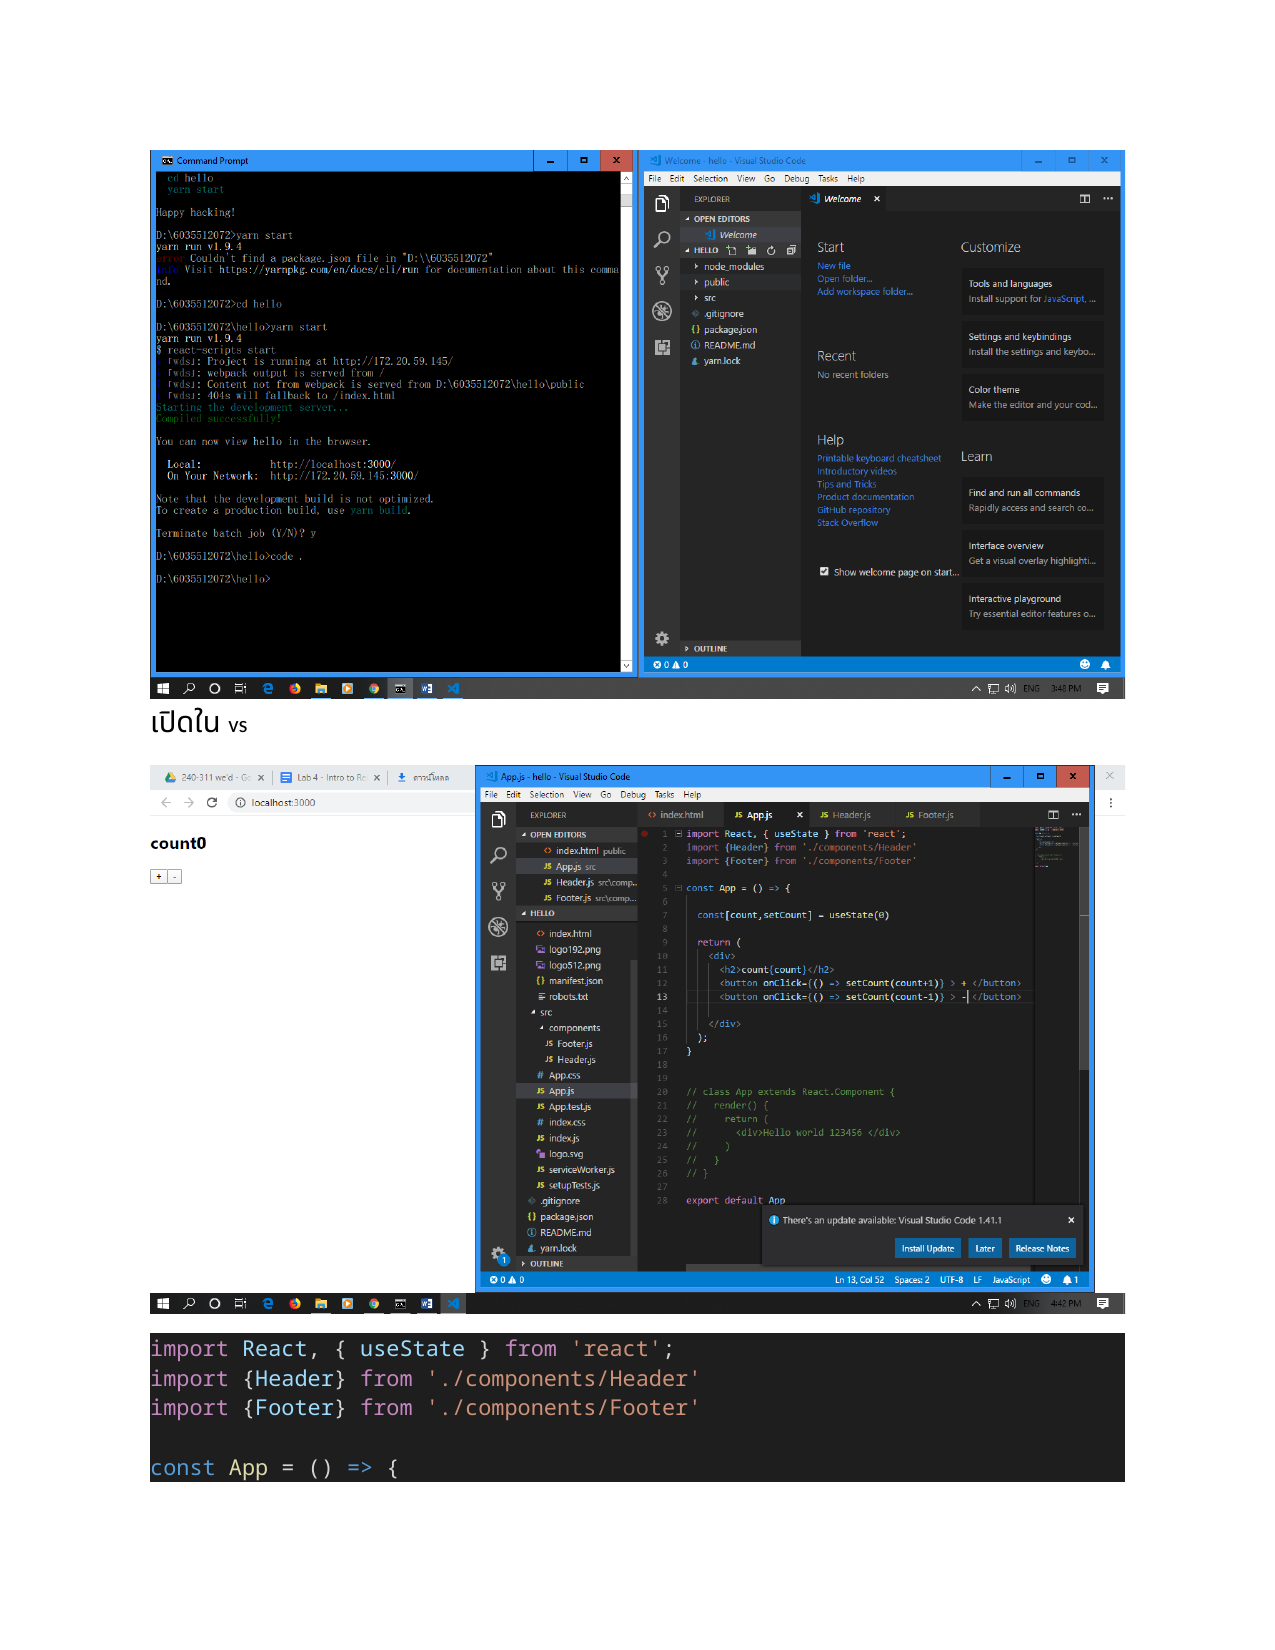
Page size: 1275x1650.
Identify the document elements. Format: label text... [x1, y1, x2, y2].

picture [150, 765, 1125, 1314]
picture [150, 150, 1125, 699]
text import React, { useState } from 'react'; [150, 1333, 1125, 1362]
text const App = () => { [150, 1452, 1125, 1482]
text เปิดใน vs [150, 699, 1125, 746]
text import {Footer} from './components/Footer' [150, 1392, 1125, 1422]
text import {Header} from './components/Header' [150, 1362, 1125, 1392]
